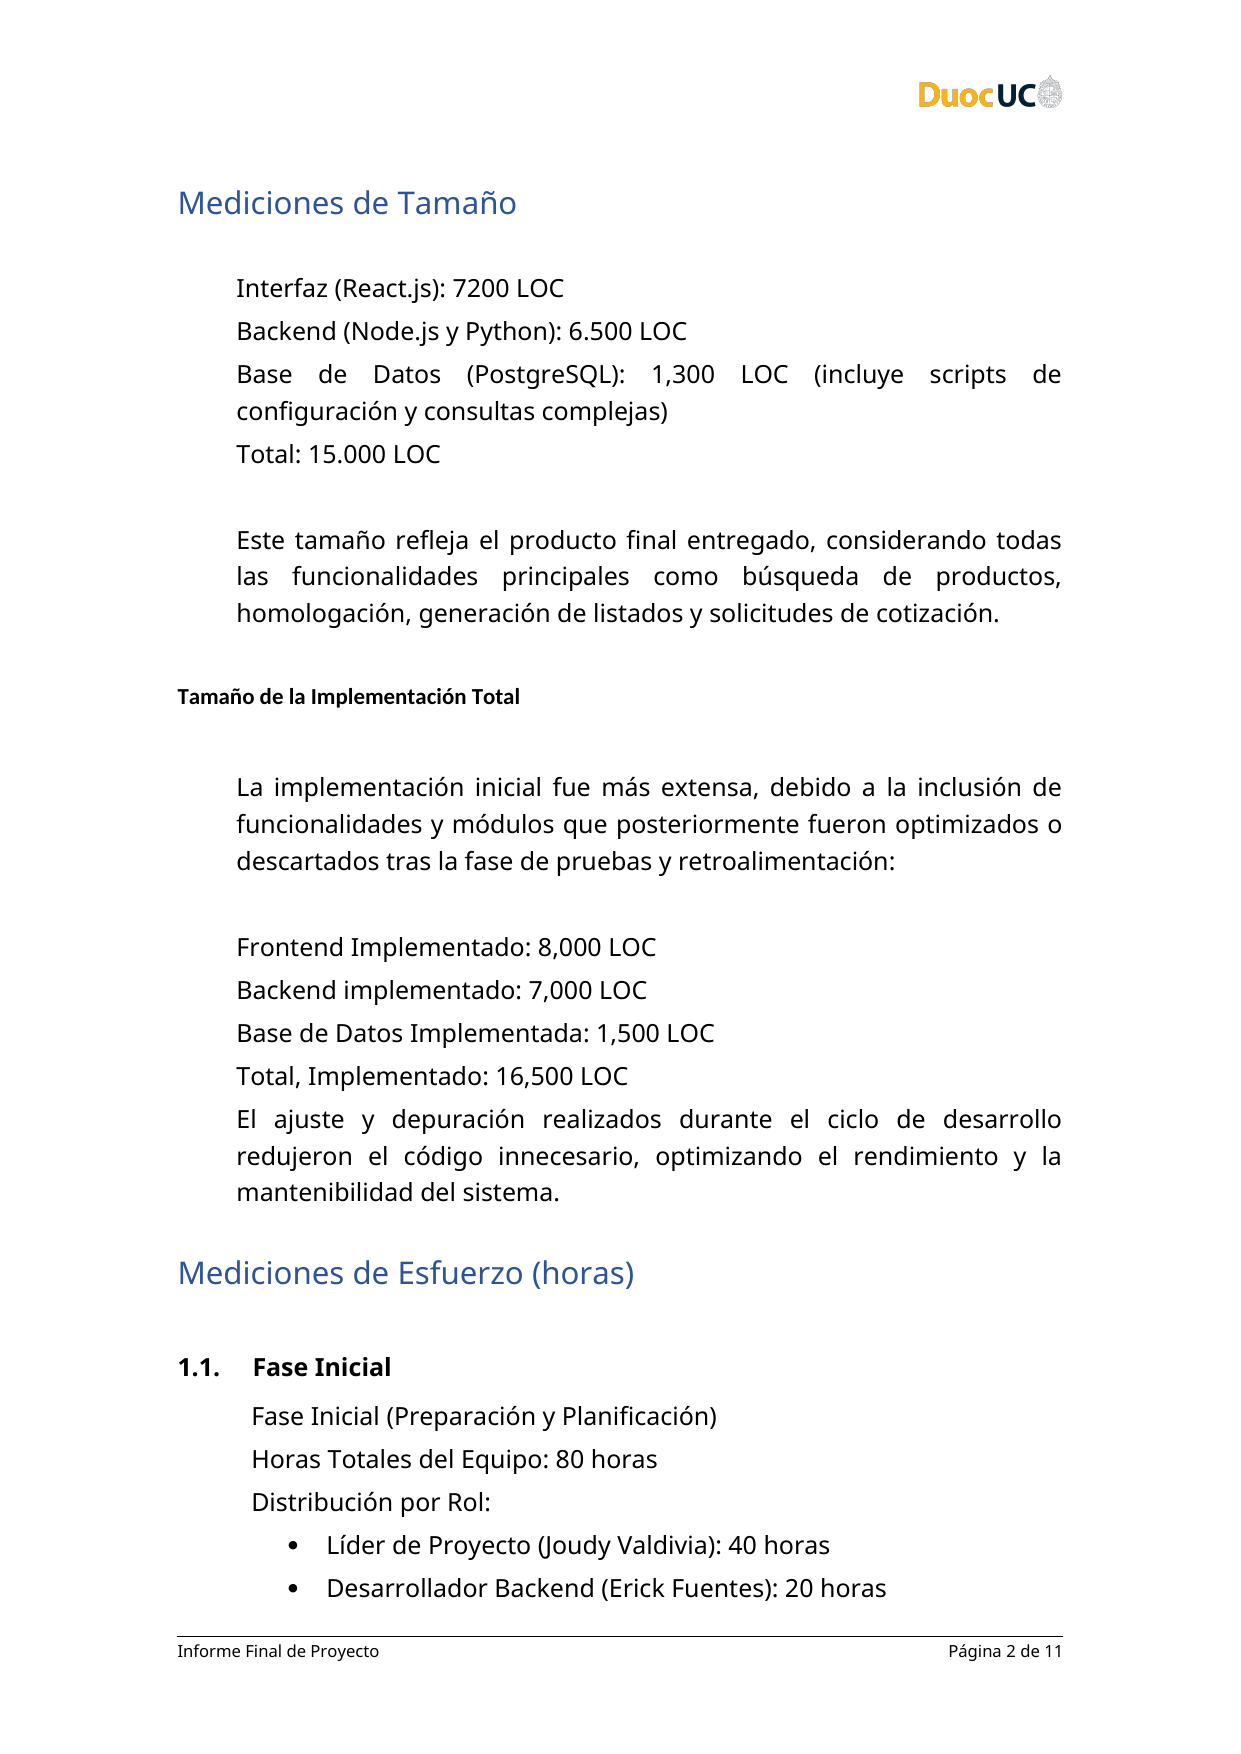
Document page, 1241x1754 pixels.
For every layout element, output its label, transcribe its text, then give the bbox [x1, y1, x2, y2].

text Base de Datos (PostgreSQL): 1,300 LOC (incluye scripts de configuración y consultas complejas) [236, 356, 1063, 427]
text Total, Implementado: 16,500 LOC [236, 1058, 1063, 1092]
text El ajuste y depuración realizados durante el ciclo de desarrollo redujeron el código innecesario, optimizando el rendimiento y la mantenibilidad del sistema. [236, 1101, 1063, 1209]
text Backend (Node.js y Python): 6.500 LOC [236, 313, 1063, 347]
text Frontend Implementado: 8,000 LOC [236, 929, 1063, 963]
text Distribución por Rol: [251, 1485, 1063, 1519]
picture [917, 73, 1064, 110]
text Total: 15.000 LOC [236, 436, 1063, 470]
list Desarrollador Backend (Erick Fuentes): 20 horas [288, 1571, 1063, 1605]
text Backend implementado: 7,000 LOC [236, 972, 1063, 1006]
text Fase Inicial (Preparación y Planificación) [251, 1399, 1063, 1433]
text La implementación inicial fue más extensa, debido a la inclusión de funcionalidades y módulos que posteriormente fueron optimizados o descartados tras la fase de pruebas y retroalimentación: [236, 770, 1063, 877]
text Horas Totales del Equipo: 80 horas [251, 1442, 1063, 1476]
text Tamaño de la Implementación Total [177, 682, 1063, 710]
text Base de Datos Implementada: 1,500 LOC [236, 1015, 1063, 1049]
text Este tamaño refleja el producto final entregado, considerando todas las funcionalidades principales como búsqueda de productos, homologación, generación de listados y solicitudes de cotización. [236, 522, 1063, 630]
text Fase Inicial [177, 1349, 1063, 1383]
text Interfaz (React.js): 7200 LOC [236, 270, 1063, 304]
subtitle Mediciones de Tamaño [177, 181, 1063, 223]
subtitle Mediciones de Esfuerzo (horas) [177, 1251, 1063, 1294]
list Líder de Proyecto (Joudy Valdivia): 40 horas [288, 1528, 1063, 1562]
